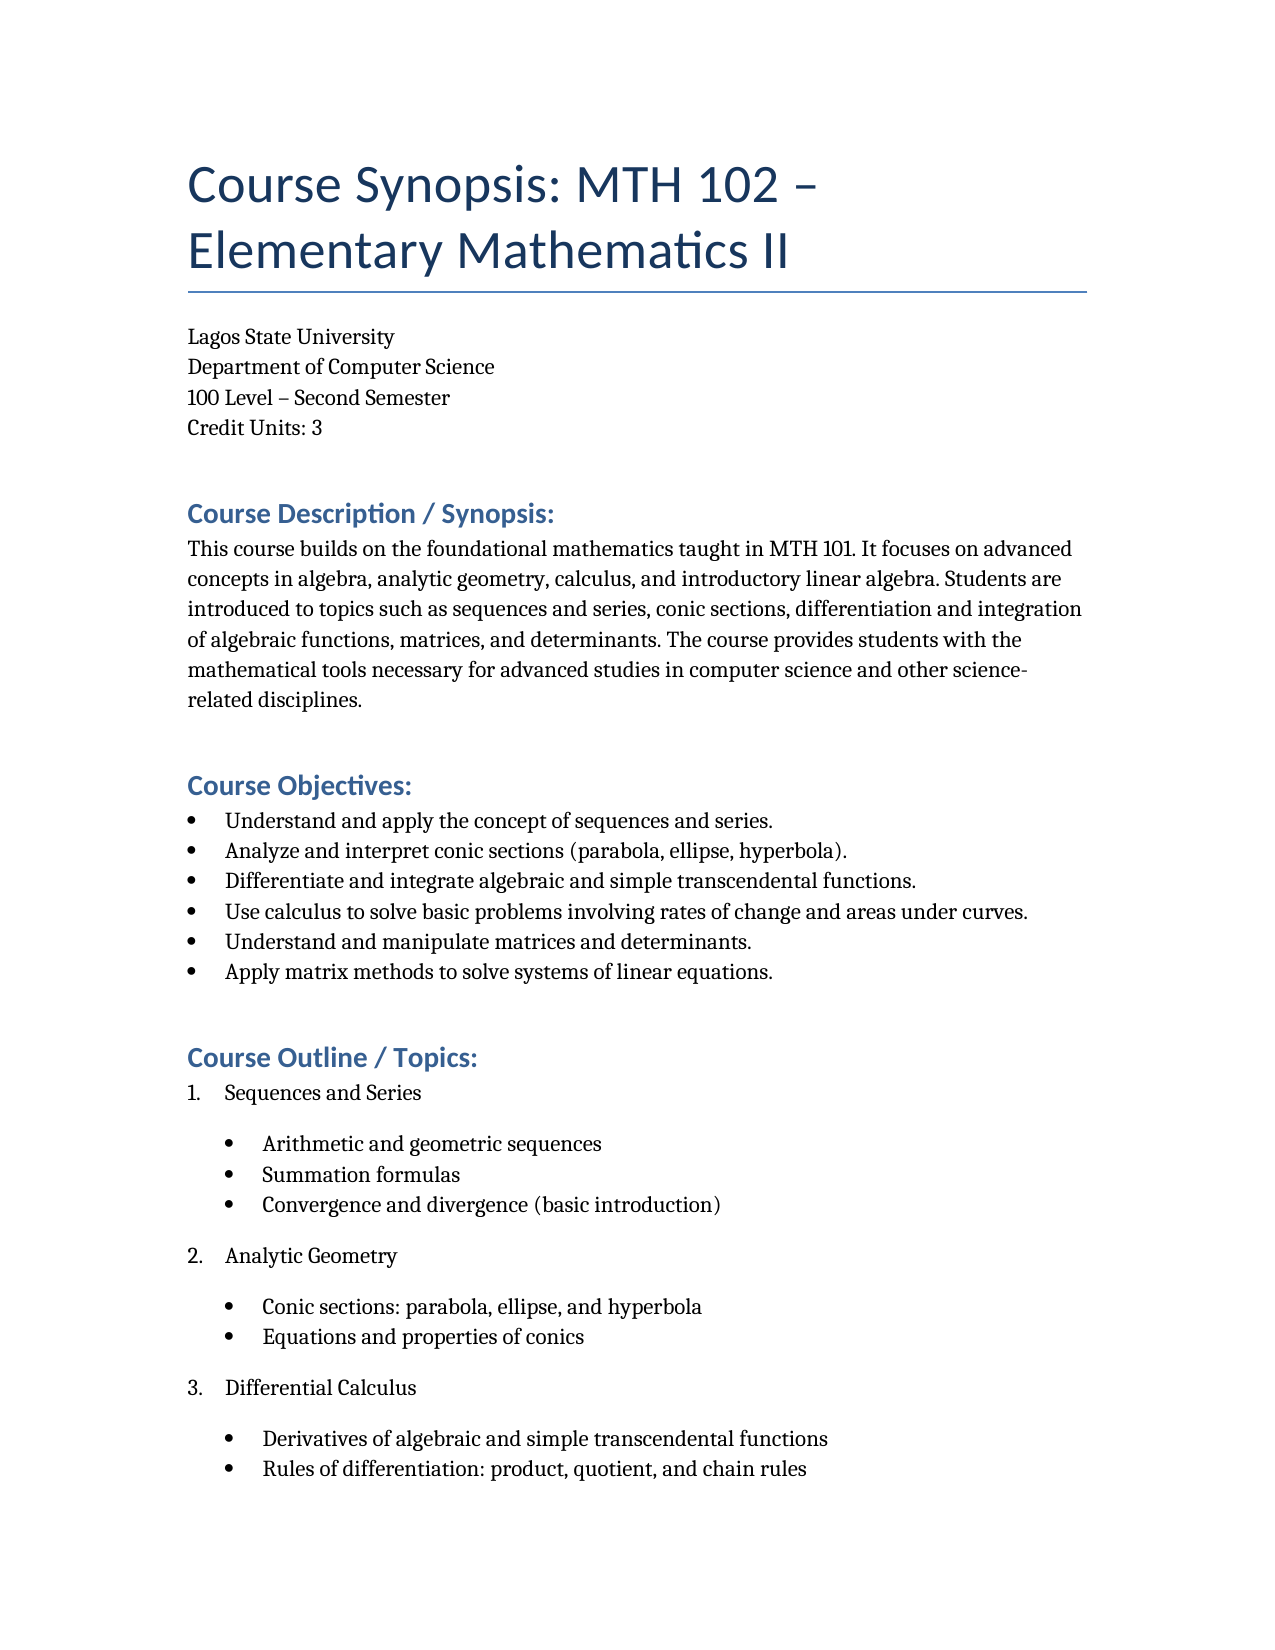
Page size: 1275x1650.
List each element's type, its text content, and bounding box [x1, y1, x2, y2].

list Analytic Geometry [187, 1243, 1087, 1269]
list Derivatives of algebraic and simple transcendental functions [225, 1426, 1087, 1452]
list Summation formulas [225, 1161, 1087, 1188]
list Rules of differentiation: product, quotient, and chain rules [225, 1456, 1087, 1482]
list Equations and properties of conics [225, 1324, 1087, 1350]
list Arithmetic and geometric sequences [225, 1131, 1087, 1157]
subtitle Course Objectives: [187, 767, 1087, 803]
list Understand and apply the concept of sequences and series. [187, 808, 1087, 834]
text This course builds on the foundational mathematics taught in MTH 101. It focuses on advanced concepts in algebra, analytic geometry, calculus, and introductory linear algebra. Students are introduced to topics such as sequences and series, conic sections, differentiation and integration of algebraic functions, matrices, and determinants. The course provides students with the mathematical tools necessary for advanced studies in computer science and other science-related disciplines. [187, 536, 1087, 713]
text Lagos State University Department of Computer Science 100 Level – Second Semester Credit Units: 3 [187, 324, 1087, 441]
list Conic sections: parabola, ellipse, and hyperbola [225, 1294, 1087, 1320]
list Analyze and interpret conic sections (parabola, ellipse, hyperbola). [187, 838, 1087, 864]
subtitle Course Description / Synopsis: [187, 495, 1087, 530]
list Use calculus to solve basic problems involving rates of change and areas under curves. [187, 898, 1087, 925]
list Differential Calculus [187, 1375, 1087, 1401]
list Sequences and Series [187, 1080, 1087, 1106]
title Course Synopsis: MTH 102 – Elementary Mathematics II [187, 150, 1087, 293]
list Differentiate and integrate algebraic and simple transcendental functions. [187, 868, 1087, 895]
subtitle Course Outline / Topics: [187, 1039, 1087, 1075]
list Convergence and divergence (basic introduction) [225, 1192, 1087, 1218]
list Apply matrix methods to solve systems of linear equations. [187, 959, 1087, 985]
list Understand and manipulate matrices and determinants. [187, 929, 1087, 955]
